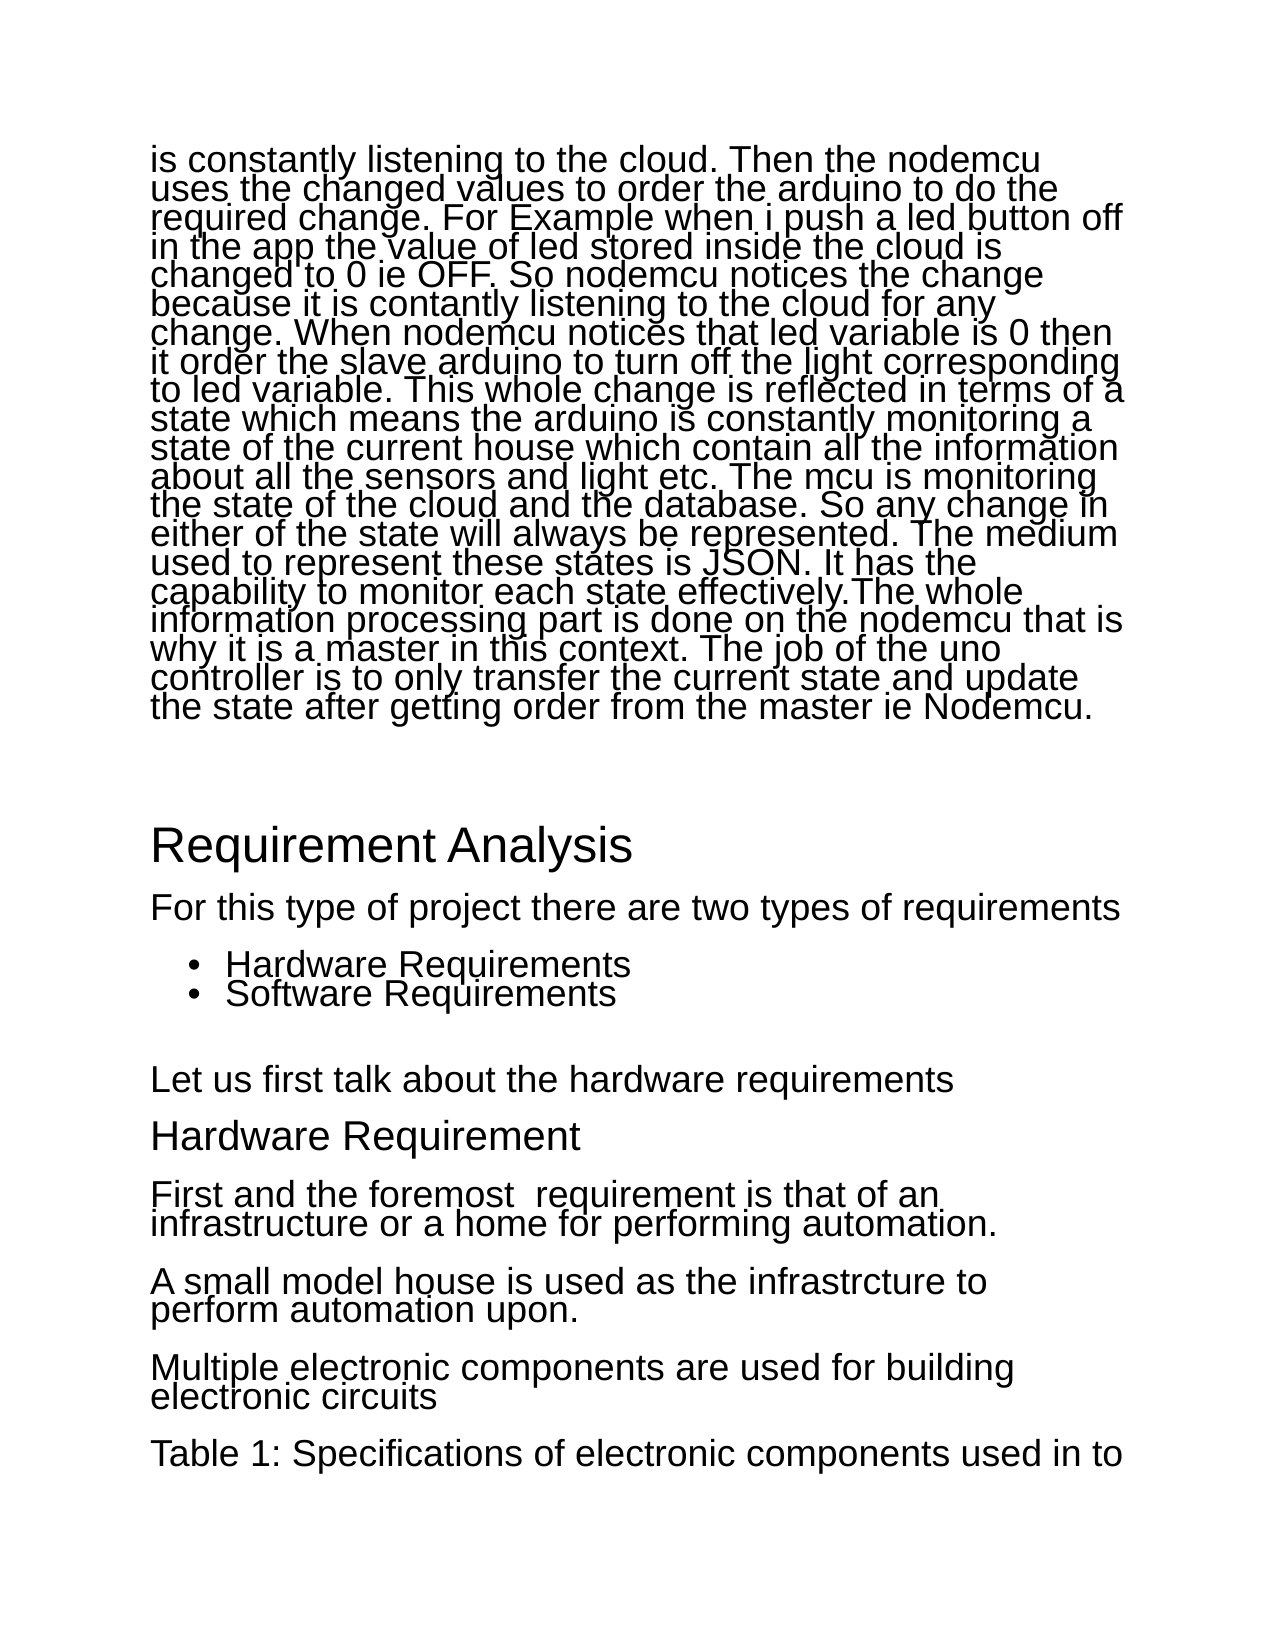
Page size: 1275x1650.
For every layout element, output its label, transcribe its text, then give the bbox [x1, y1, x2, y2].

text Requirement Analysis [150, 840, 234, 869]
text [150, 150, 1125, 725]
list Hardware Requirements [187, 955, 1125, 984]
text First and the foremost requirement is that of an infrastructure or a home for performing automation. [150, 1185, 1125, 1242]
text Hardware Requirement [150, 1127, 1125, 1156]
text A small model house is used as the infrastrcture to perform automation upon. [150, 1271, 1125, 1329]
text For this type of project there are two types of requirements [766, 897, 1125, 926]
text Requirement Analysis [559, 840, 1125, 869]
text Multiple electronic components are used for building electronic circuits [150, 1357, 1125, 1415]
list Software Requirements [187, 984, 1125, 1012]
text Requirement Analysis [238, 840, 557, 869]
text For this type of project there are two types of requirements [291, 897, 778, 926]
text For this type of project there are two types of requirements [150, 897, 303, 926]
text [150, 1444, 1125, 1472]
text Let us first talk about the hardware requirements [150, 1070, 1125, 1099]
